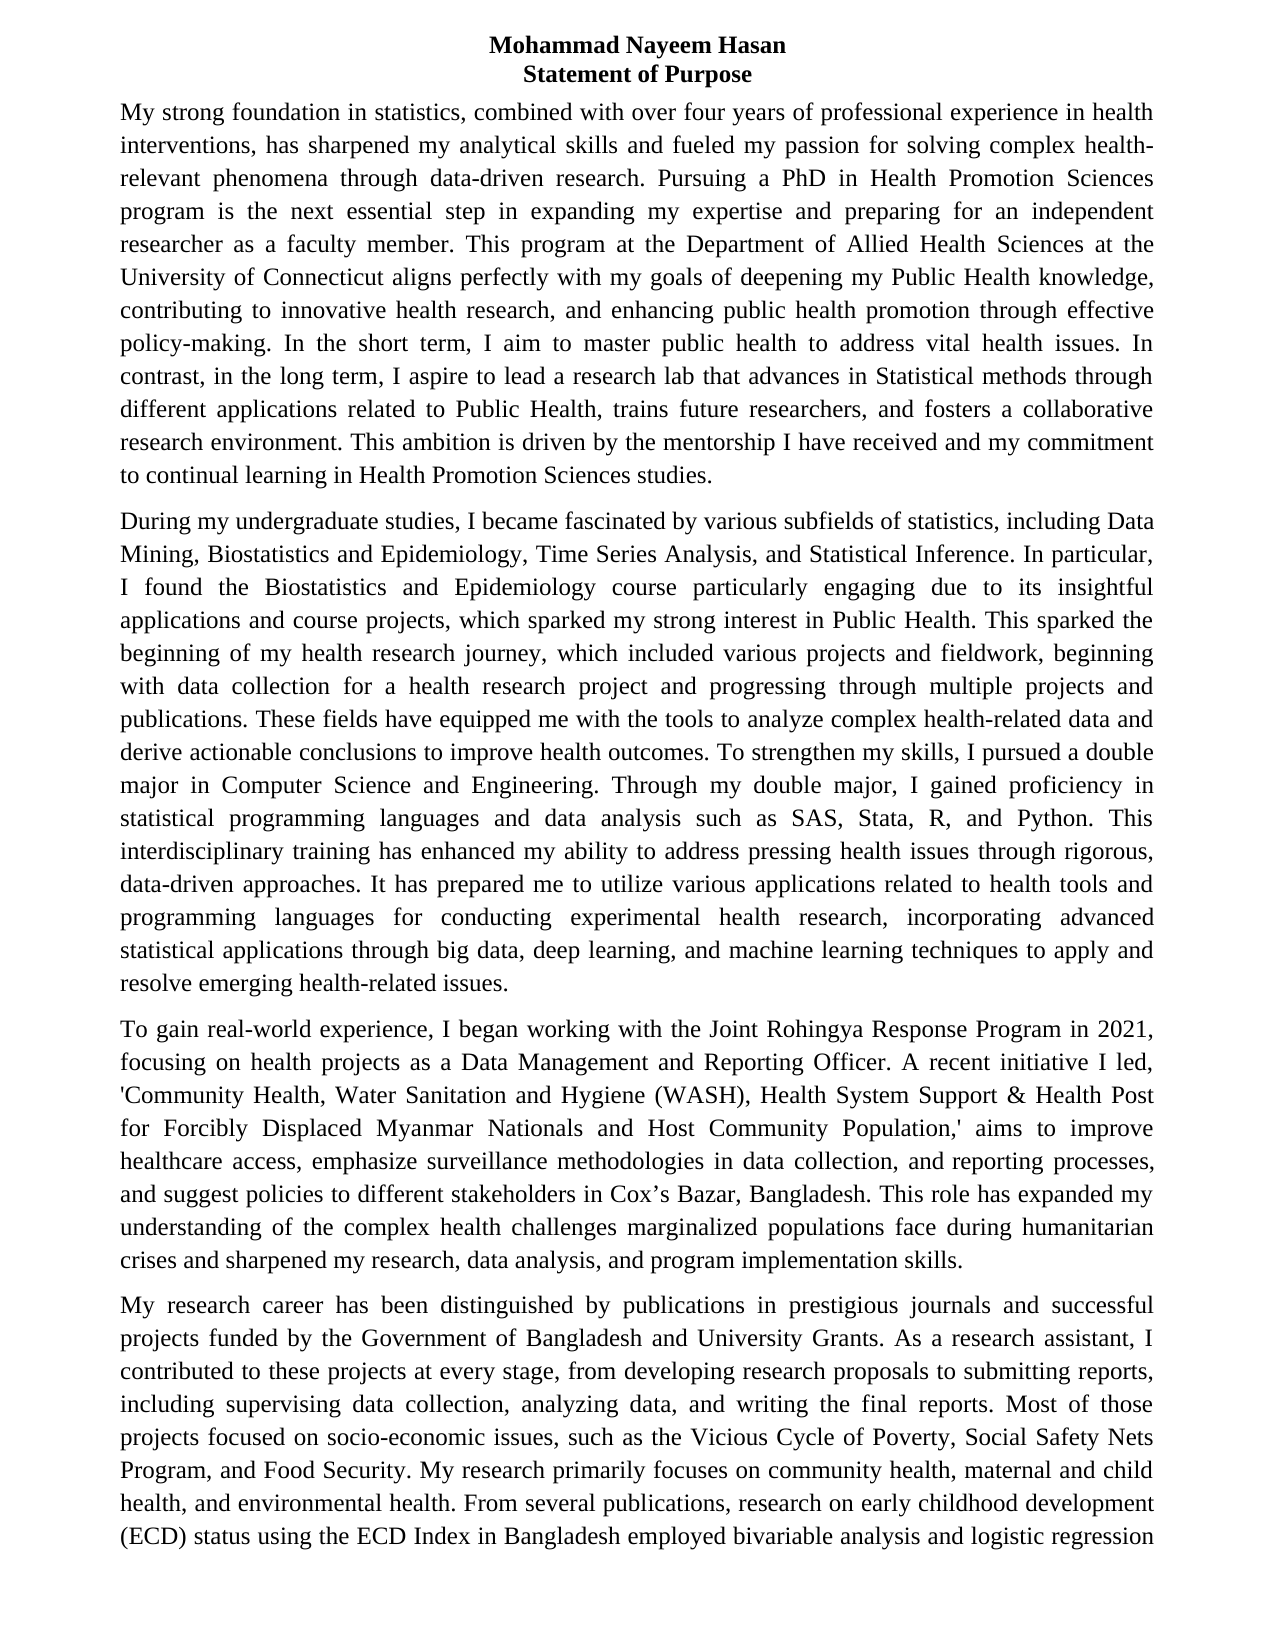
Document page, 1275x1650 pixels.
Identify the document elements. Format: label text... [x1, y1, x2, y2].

text My strong foundation in statistics, combined with over four years of professional experience in health interventions, has sharpened my analytical skills and fueled my passion for solving complex health-relevant phenomena through data-driven research. Pursuing a PhD in Health Promotion Sciences program is the next essential step in expanding my expertise and preparing for an independent researcher as a faculty member. This program at the Department of Allied Health Sciences at the University of Connecticut aligns perfectly with my goals of deepening my Public Health knowledge, contributing to innovative health research, and enhancing public health promotion through effective policy-making. In the short term, I aim to master public health to address vital health issues. In contrast, in the long term, I aspire to lead a research lab that advances in Statistical methods through different applications related to Public Health, trains future researchers, and fosters a collaborative research environment. This ambition is driven by the mentorship I have received and my commitment to continual learning in Health Promotion Sciences studies. [120, 97, 1155, 489]
text During my undergraduate studies, I became fascinated by various subfields of statistics, including Data Mining, Biostatistics and Epidemiology, Time Series Analysis, and Statistical Inference. In particular, I found the Biostatistics and Epidemiology course particularly engaging due to its insightful applications and course projects, which sparked my strong interest in Public Health. This sparked the beginning of my health research journey, which included various projects and fieldwork, beginning with data collection for a health research project and progressing through multiple projects and publications. These fields have equipped me with the tools to analyze complex health-related data and derive actionable conclusions to improve health outcomes. To strengthen my skills, I pursued a double major in Computer Science and Engineering. Through my double major, I gained proficiency in statistical programming languages and data analysis such as SAS, Stata, R, and Python. This interdisciplinary training has enhanced my ability to address pressing health issues through rigorous, data-driven approaches. It has prepared me to utilize various applications related to health tools and programming languages for conducting experimental health research, incorporating advanced statistical applications through big data, deep learning, and machine learning techniques to apply and resolve emerging health-related issues. [120, 506, 1155, 997]
text To gain real-world experience, I began working with the Joint Rohingya Response Program in 2021, focusing on health projects as a Data Management and Reporting Officer. A recent initiative I led, 'Community Health, Water Sanitation and Hygiene (WASH), Health System Support & Health Post for Forcibly Displaced Myanmar Nationals and Host Community Population,' aims to improve healthcare access, emphasize surveillance methodologies in data collection, and reporting processes, and suggest policies to different stakeholders in Cox’s Bazar, Bangladesh. This role has expanded my understanding of the complex health challenges marginalized populations face during humanitarian crises and sharpened my research, data analysis, and program implementation skills. [120, 1014, 1155, 1273]
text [120, 1290, 1155, 1550]
